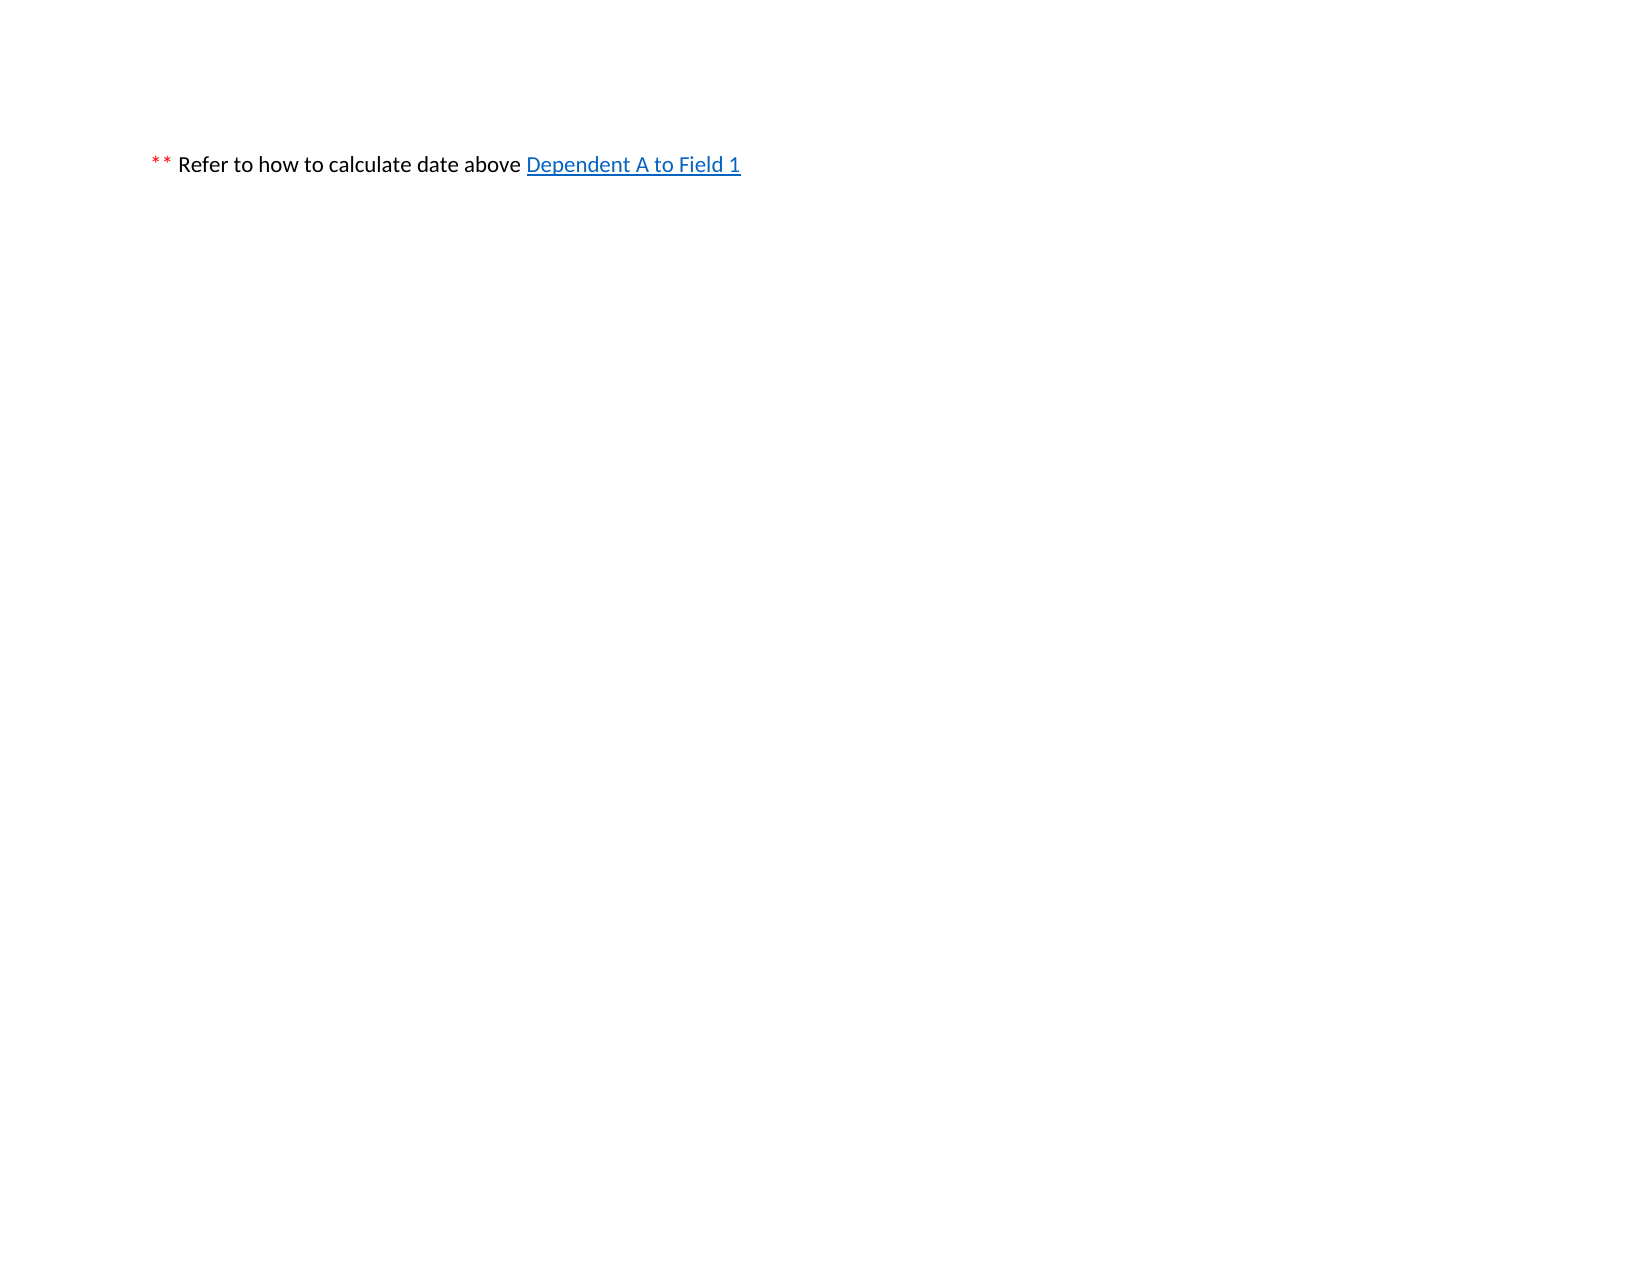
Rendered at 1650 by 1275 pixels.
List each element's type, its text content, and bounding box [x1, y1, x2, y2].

text ** Refer to how to calculate date above Dependent A to Field 1 [150, 150, 1500, 178]
